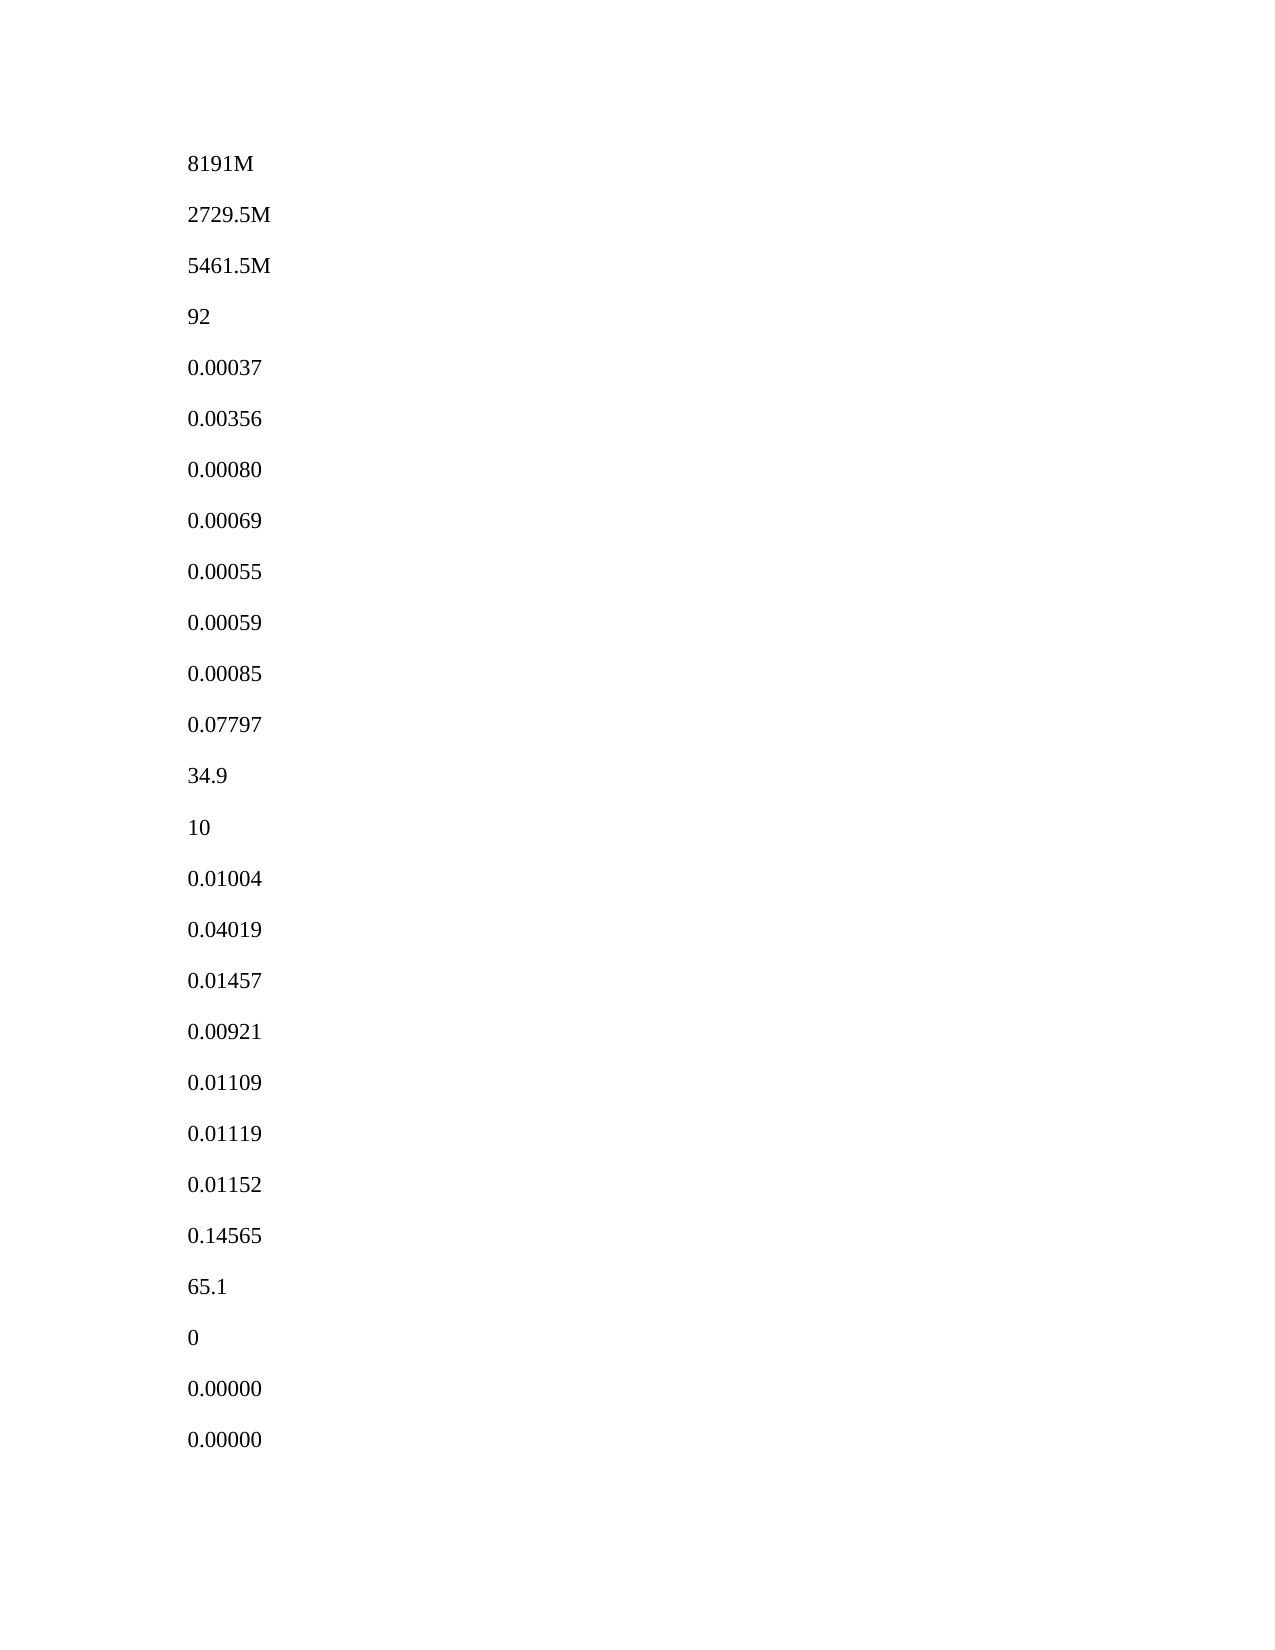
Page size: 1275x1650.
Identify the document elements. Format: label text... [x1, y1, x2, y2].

table_cell 0.04019 [176, 916, 1076, 967]
table_cell 10 [176, 814, 1076, 864]
table_cell 0.00085 [176, 660, 1076, 711]
table_cell 5461.5M [176, 252, 1076, 303]
table_header 8191M [176, 150, 1076, 201]
table_cell 0.01109 [176, 1069, 1076, 1120]
table_cell 92 [176, 303, 1076, 354]
table_cell 0.01004 [176, 865, 1076, 916]
table_cell 34.9 [176, 763, 1076, 813]
table_cell 0.01152 [176, 1171, 1076, 1222]
table_cell 0.00080 [176, 456, 1076, 507]
table_cell 65.1 [176, 1273, 1076, 1324]
table_cell 0.01119 [176, 1120, 1076, 1171]
table_cell 0.00069 [176, 507, 1076, 558]
table_cell 0.14565 [176, 1222, 1076, 1273]
table_cell 0.07797 [176, 711, 1076, 762]
table_cell 0.00000 [176, 1426, 1076, 1477]
table_cell 0.00059 [176, 609, 1076, 660]
table_cell 0.00055 [176, 558, 1076, 609]
table_cell 2729.5M [176, 201, 1076, 252]
table_cell 0.01457 [176, 967, 1076, 1018]
table_cell 0.00921 [176, 1018, 1076, 1069]
table_cell 0.00000 [176, 1375, 1076, 1426]
table_cell 0.00037 [176, 354, 1076, 405]
table_cell 0 [176, 1324, 1076, 1375]
table_cell 0.00356 [176, 405, 1076, 456]
